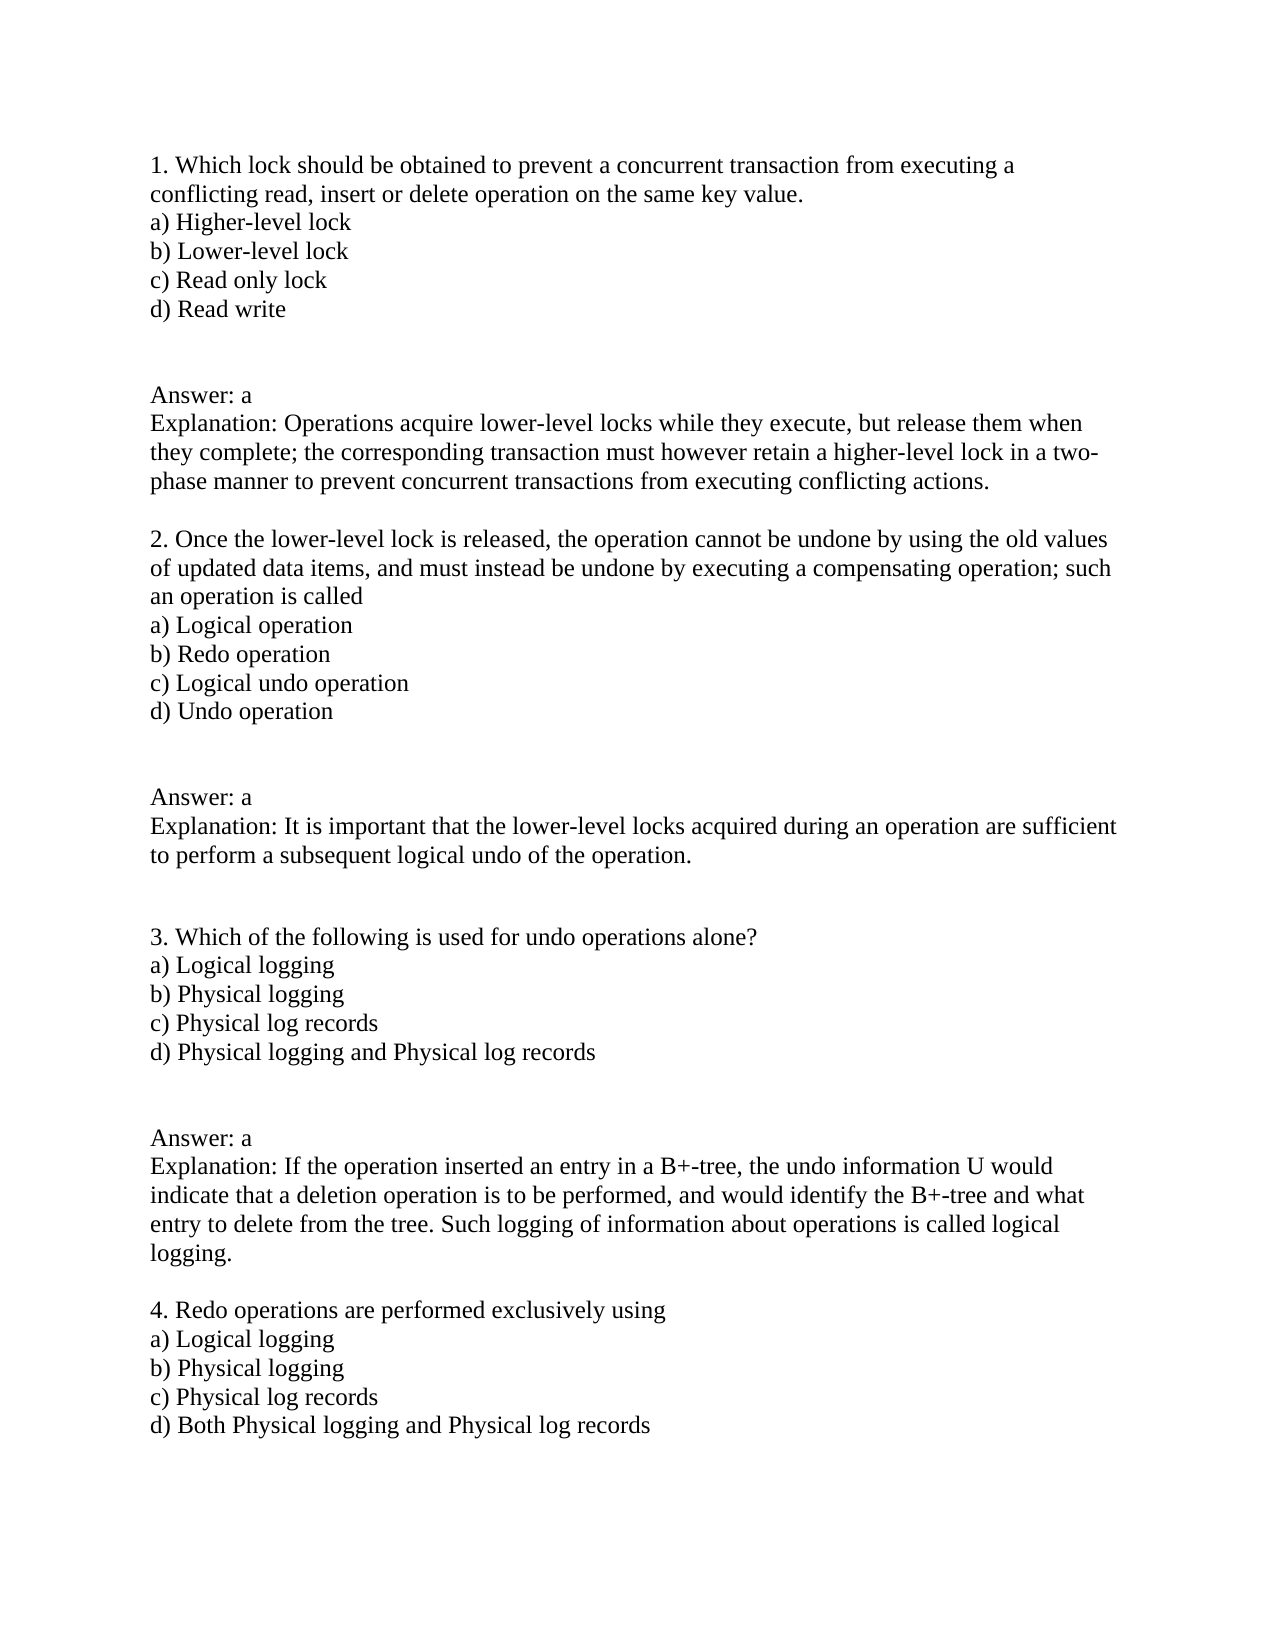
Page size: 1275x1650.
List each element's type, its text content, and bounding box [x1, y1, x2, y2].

text Answer: a Explanation: It is important that the lower-level locks acquired during an operation are sufficient to perform a subsequent logical undo of the operation. [150, 782, 1125, 868]
text Answer: a Explanation: Operations acquire lower-level locks while they execute, but release them when they complete; the corresponding transaction must however retain a higher-level lock in a two-phase manner to prevent concurrent transactions from executing conflicting actions. [150, 380, 1125, 495]
text Answer: a Explanation: If the operation inserted an entry in a B+-tree, the undo information U would indicate that a deletion operation is to be performed, and would identify the B+-tree and what entry to delete from the tree. Such logging of information about operations is called logical logging. [150, 1123, 1125, 1266]
text 4. Redo operations are performed exclusively using a) Logical logging b) Physical logging c) Physical log records d) Both Physical logging and Physical log records [150, 1296, 1125, 1467]
text 2. Once the lower-level lock is released, the operation cannot be undone by using the old values of updated data items, and must instead be undone by executing a compensating operation; such an operation is called a) Logical operation b) Redo operation c) Logical undo operation d) Undo operation [150, 524, 1125, 753]
text 1. Which lock should be obtained to prevent a concurrent transaction from executing a conflicting read, insert or delete operation on the same key value. a) Higher-level lock b) Lower-level lock c) Read only lock d) Read write [150, 150, 1125, 351]
text 3. Which of the following is used for undo operations alone? a) Logical logging b) Physical logging c) Physical log records d) Physical logging and Physical log records [150, 922, 1125, 1093]
